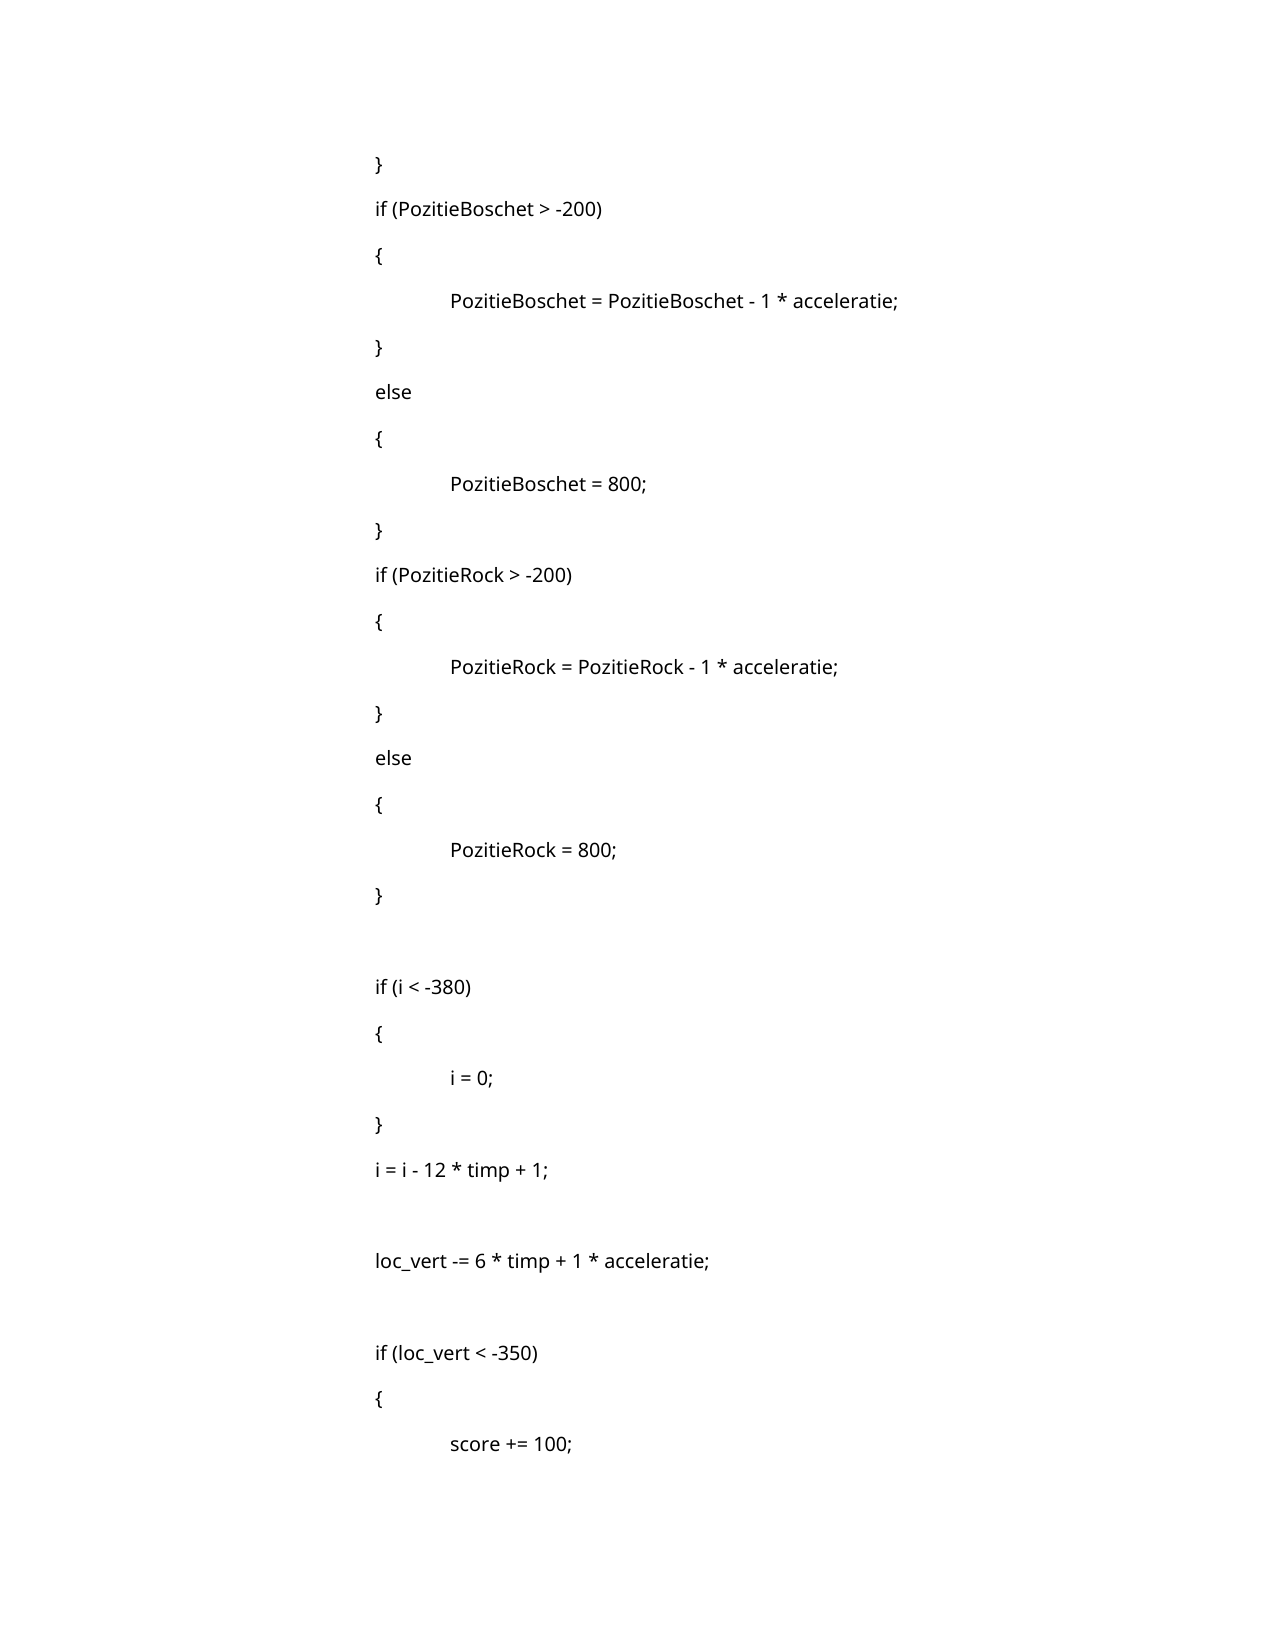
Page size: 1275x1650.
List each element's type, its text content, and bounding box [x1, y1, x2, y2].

text } [150, 150, 1125, 177]
text else [150, 744, 1125, 771]
text i = 0; [150, 1064, 1125, 1092]
text score += 100; [150, 1430, 1125, 1457]
text PozitieRock = 800; [150, 836, 1125, 863]
text { [150, 1385, 1125, 1412]
text if (PozitieRock > -200) [150, 562, 1125, 588]
text PozitieRock = PozitieRock - 1 * acceleratie; [150, 653, 1125, 680]
text } [150, 699, 1125, 726]
text { [150, 790, 1125, 817]
text } [150, 333, 1125, 360]
text if (i < -380) [150, 973, 1125, 1000]
text else [150, 379, 1125, 406]
text } [150, 882, 1125, 909]
text } [150, 1110, 1125, 1137]
text i = i - 12 * timp + 1; [150, 1156, 1125, 1183]
text PozitieBoschet = 800; [150, 470, 1125, 497]
text { [150, 607, 1125, 634]
text { [150, 424, 1125, 451]
text { [150, 241, 1125, 268]
text { [150, 1019, 1125, 1046]
text loc_vert -= 6 * timp + 1 * acceleratie; [150, 1247, 1125, 1274]
text if (PozitieBoschet > -200) [150, 196, 1125, 223]
text if (loc_vert < -350) [150, 1339, 1125, 1366]
text PozitieBoschet = PozitieBoschet - 1 * acceleratie; [150, 287, 1125, 314]
text } [150, 516, 1125, 543]
